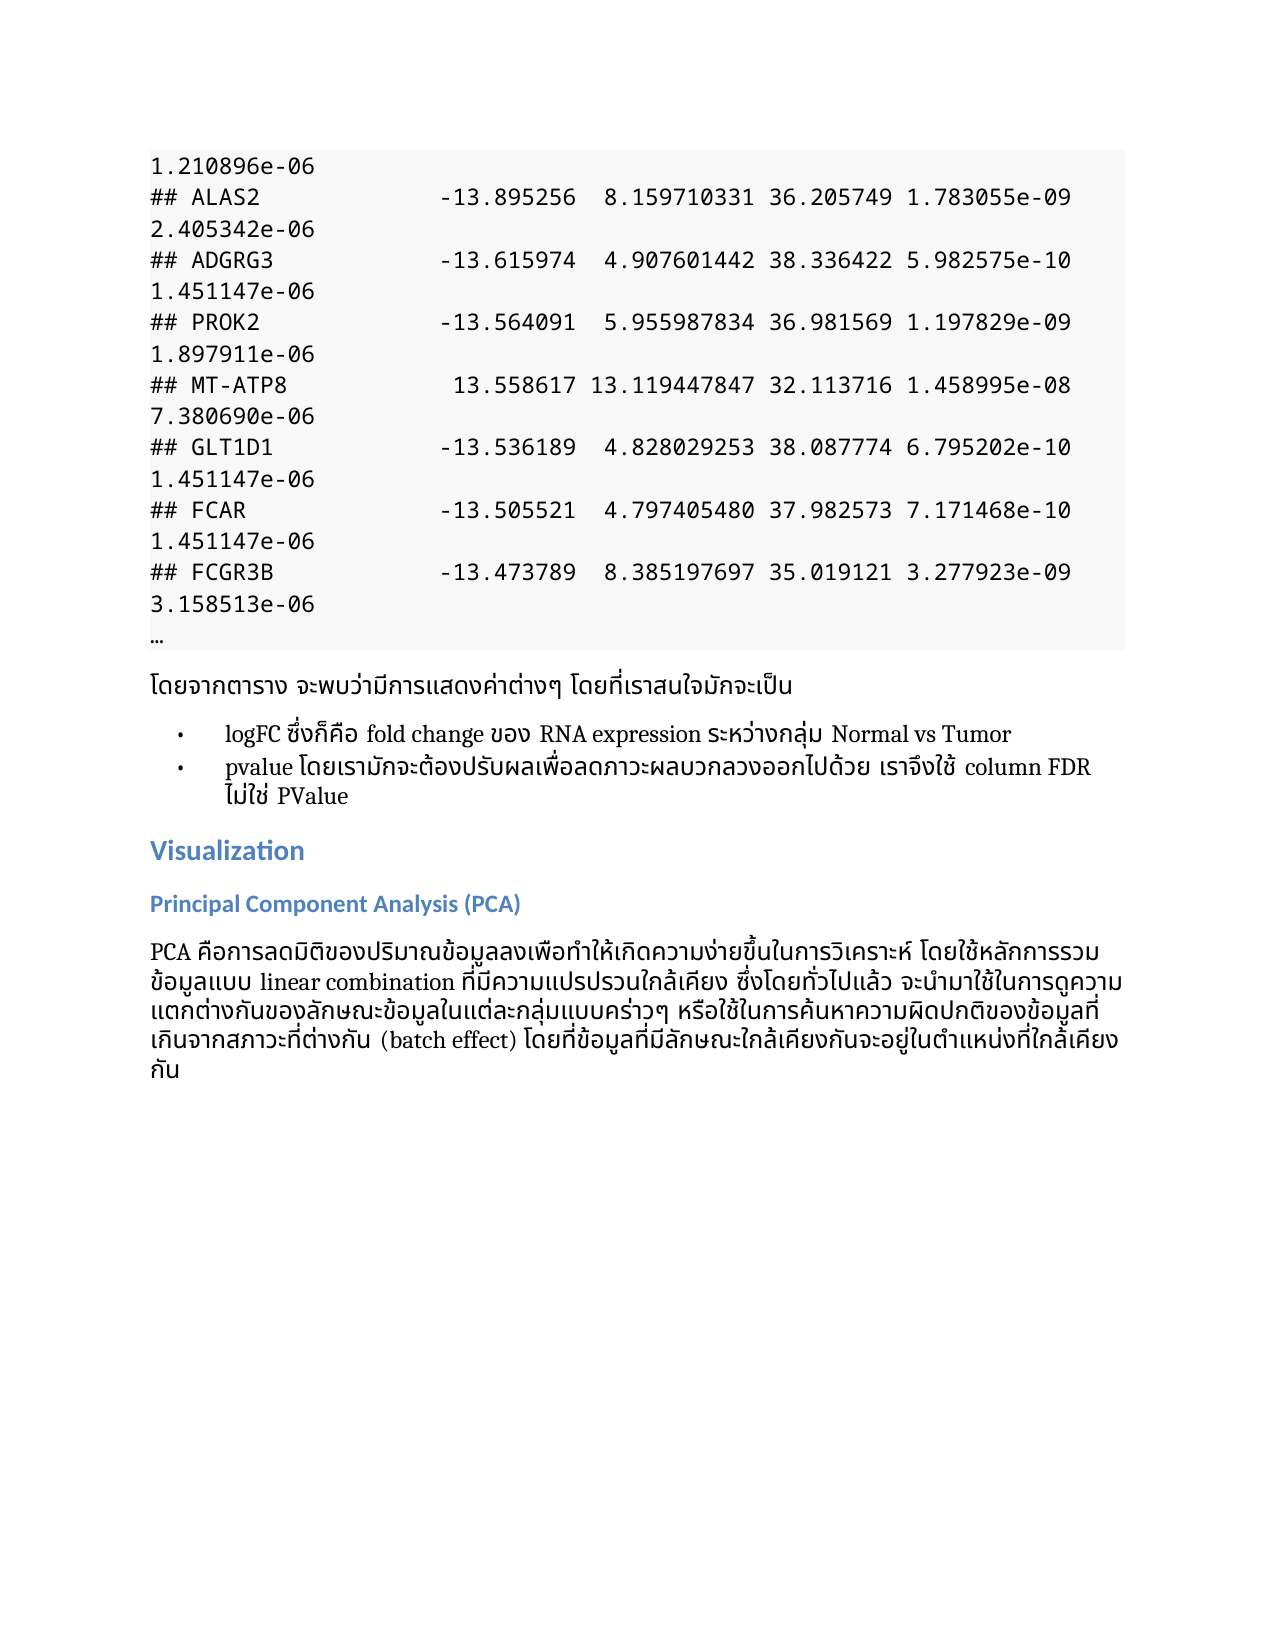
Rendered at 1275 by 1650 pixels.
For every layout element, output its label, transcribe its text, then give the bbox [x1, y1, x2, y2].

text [150, 150, 1125, 650]
list pvalue โดยเรามักจะต้องปรับผลเพื่อลดภาวะผลบวกลวงออกไปด้วย เราจึงใช้ column FDR ไม่ใช่ PValue [175, 752, 1125, 811]
subtitle Visualization [150, 832, 1125, 867]
subtitle Principal Component Analysis (PCA) [150, 888, 1125, 919]
list logFC ซึ่งก็คือ fold change ของ RNA expression ระหว่างกลุ่ม Normal vs Tumor [175, 719, 1125, 748]
text โดยจากตาราง จะพบว่ามีการแสดงค่าต่างๆ โดยที่เราสนใจมักจะเป็น [150, 671, 1125, 700]
text PCA คือการลดมิติของปริมาณข้อมูลลงเพือทำให้เกิดความง่ายขึ้นในการวิเคราะห์ โดยใช้หลักการรวมข้อมูลแบบ linear combination ที่มีความแปรปรวนใกล้เคียง ซึ่งโดยทั่วไปแล้ว จะนำมาใช้ในการดูความแตกต่างกันของลักษณะข้อมูลในแต่ละกลุ่มแบบคร่าวๆ หรือใช้ในการค้นหาความผิดปกติของข้อมูลที่เกินจากสภาวะที่ต่างกัน (batch effect) โดยที่ข้อมูลที่มีลักษณะใกล้เคียงกันจะอยู่ในตำแหน่งที่ใกล้เคียงกัน [150, 937, 1125, 1084]
